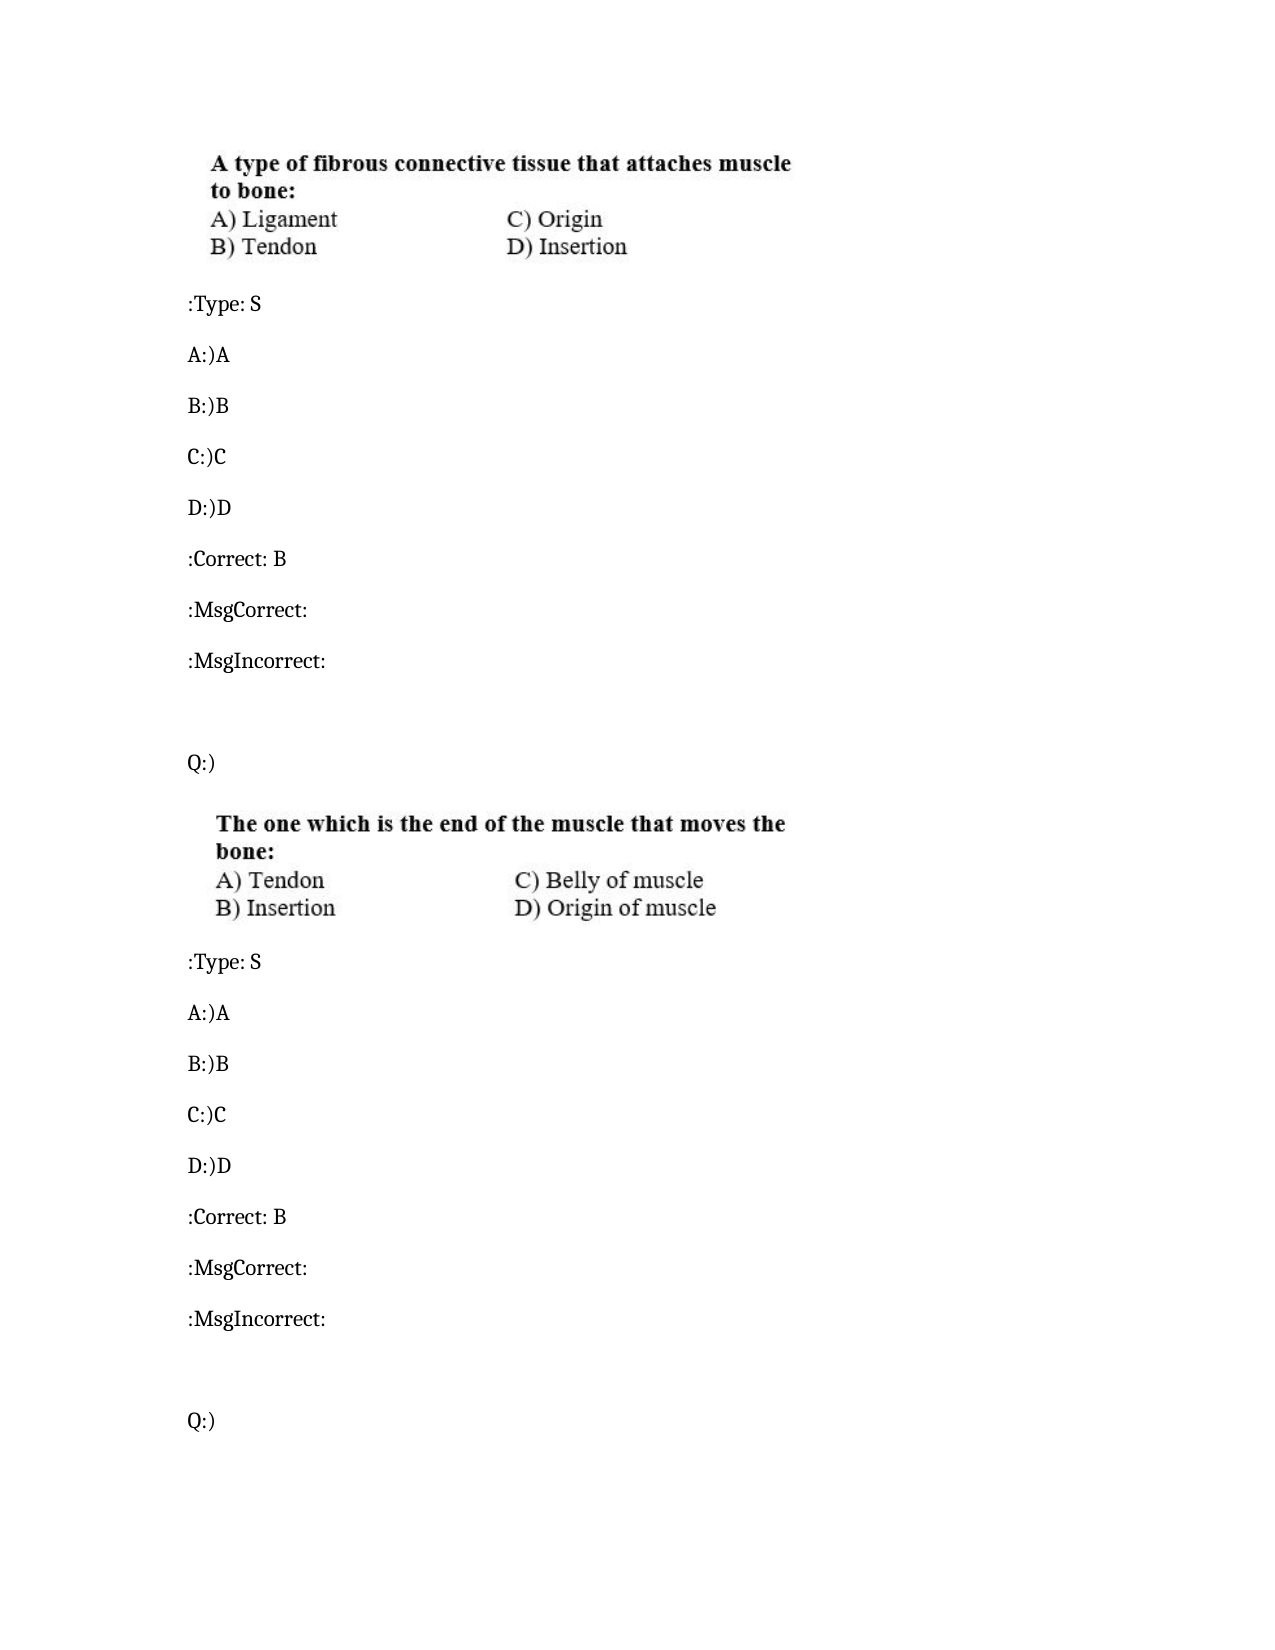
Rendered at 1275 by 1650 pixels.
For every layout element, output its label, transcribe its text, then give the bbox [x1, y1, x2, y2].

text A:)A [187, 342, 1087, 368]
text :MsgIncorrect: [187, 648, 1087, 674]
text A:)A [187, 1000, 1087, 1026]
text :Correct: B [187, 1204, 1087, 1231]
text :MsgCorrect: [187, 1255, 1087, 1282]
text :MsgIncorrect: [187, 1306, 1087, 1333]
text :Type: S [187, 949, 1087, 975]
text D:)D [187, 1153, 1087, 1179]
text :Correct: B [187, 546, 1087, 572]
text :MsgCorrect: [187, 597, 1087, 623]
text D:)D [187, 495, 1087, 521]
text B:)B [187, 1051, 1087, 1077]
text Q:) [187, 750, 1087, 776]
text C:)C [187, 1102, 1087, 1128]
picture [206, 150, 807, 266]
text :Type: S [187, 291, 1087, 317]
text C:)C [187, 444, 1087, 470]
text Q:) [187, 1408, 1087, 1435]
picture [206, 801, 807, 925]
text B:)B [187, 393, 1087, 419]
